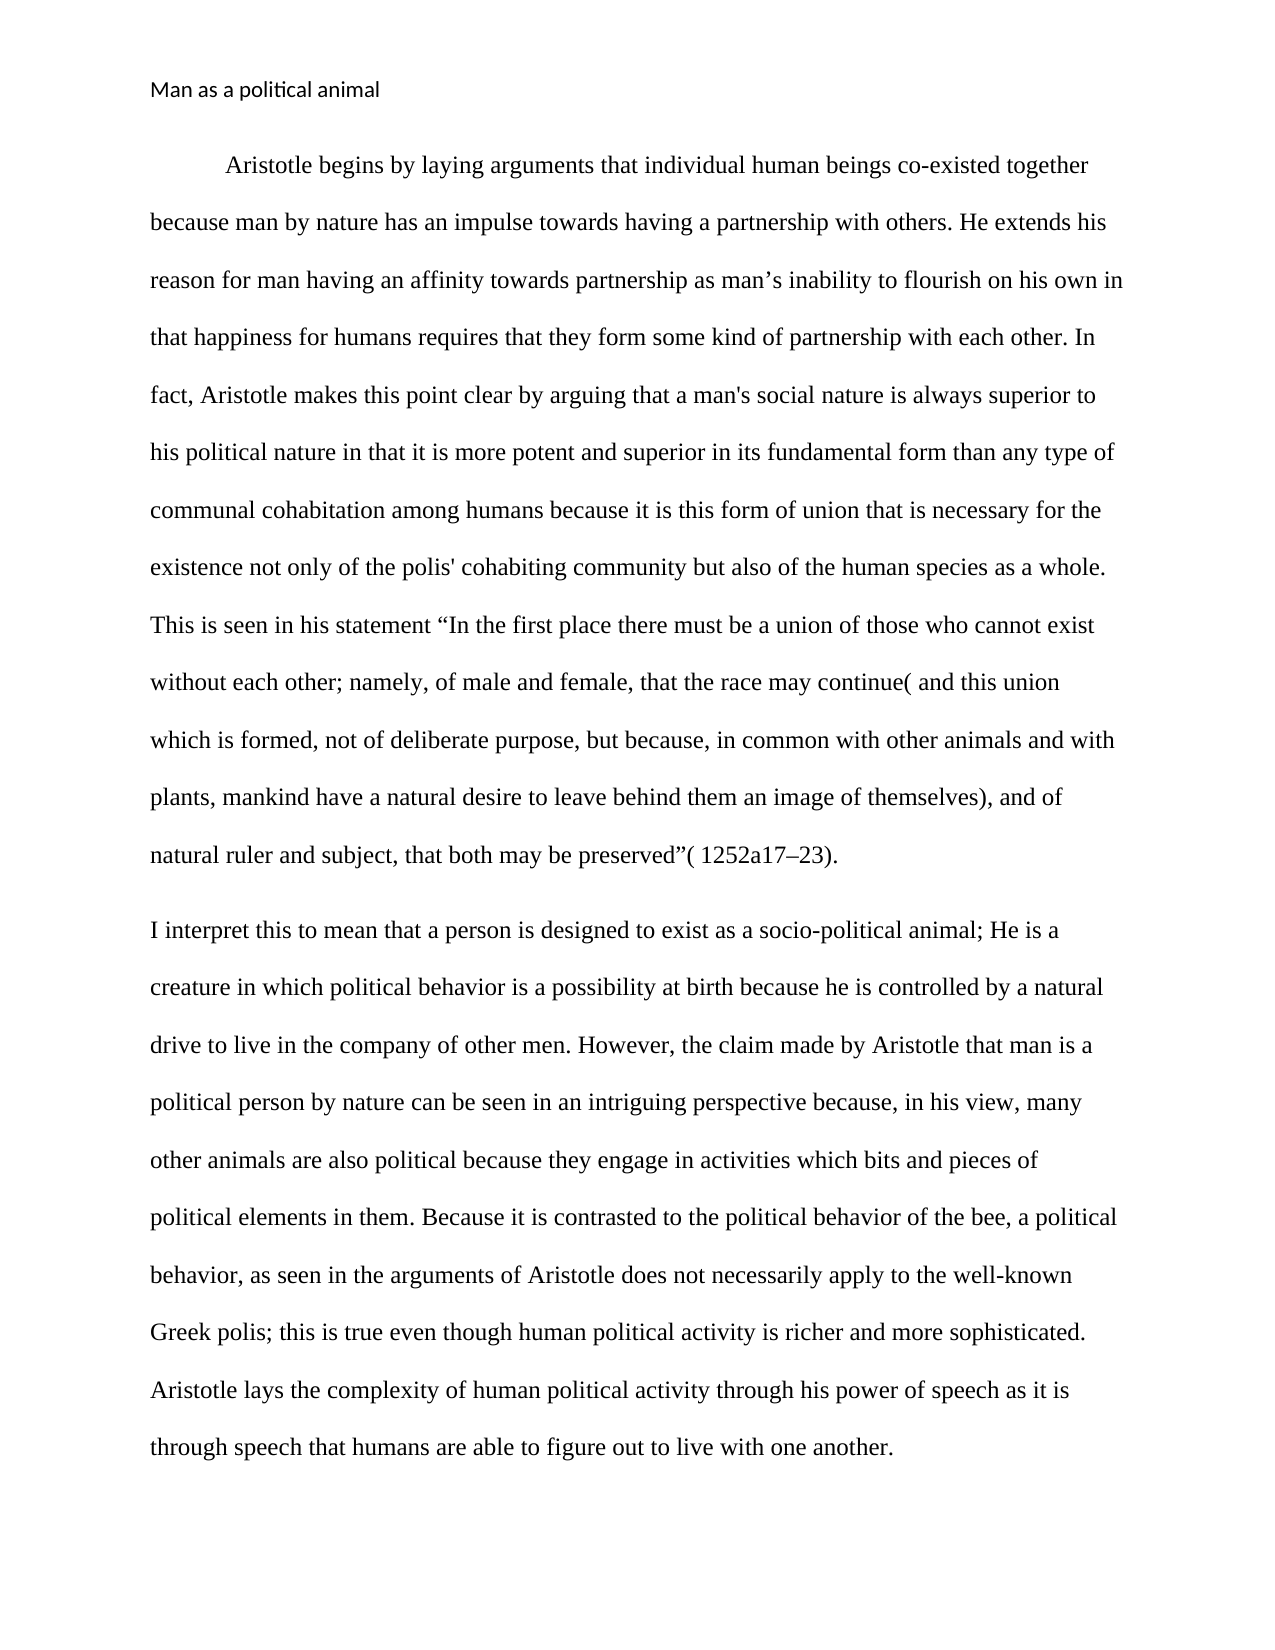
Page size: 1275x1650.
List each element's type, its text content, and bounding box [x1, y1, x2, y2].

text I interpret this to mean that a person is designed to exist as a socio-political animal; He is a creature in which political behavior is a possibility at birth because he is controlled by a natural drive to live in the company of other men. However, the claim made by Aristotle that man is a political person by nature can be seen in an intriguing perspective because, in his view, many other animals are also political because they engage in activities which bits and pieces of political elements in them. Because it is contrasted to the political behavior of the bee, a political behavior, as seen in the arguments of Aristotle does not necessarily apply to the well-known Greek polis; this is true even though human political activity is richer and more sophisticated. Aristotle lays the complexity of human political activity through his power of speech as it is through speech that humans are able to figure out to live with one another. [150, 915, 1125, 1461]
text Aristotle begins by laying arguments that individual human beings co-existed together because man by nature has an impulse towards having a partnership with others. He extends his reason for man having an affinity towards partnership as man’s inability to flourish on his own in that happiness for humans requires that they form some kind of partnership with each other. In fact, Aristotle makes this point clear by arguing that a man's social nature is always superior to his political nature in that it is more potent and superior in its fundamental form than any type of communal cohabitation among humans because it is this form of union that is necessary for the existence not only of the polis' cohabiting community but also of the human species as a whole. This is seen in his statement “In the first place there must be a union of those who cannot exist without each other; namely, of male and female, that the race may continue( and this union which is formed, not of deliberate purpose, but because, in common with other animals and with plants, mankind have a natural desire to leave behind them an image of themselves), and of natural ruler and subject, that both may be preserved”( 1252a17–23). [150, 150, 1125, 869]
